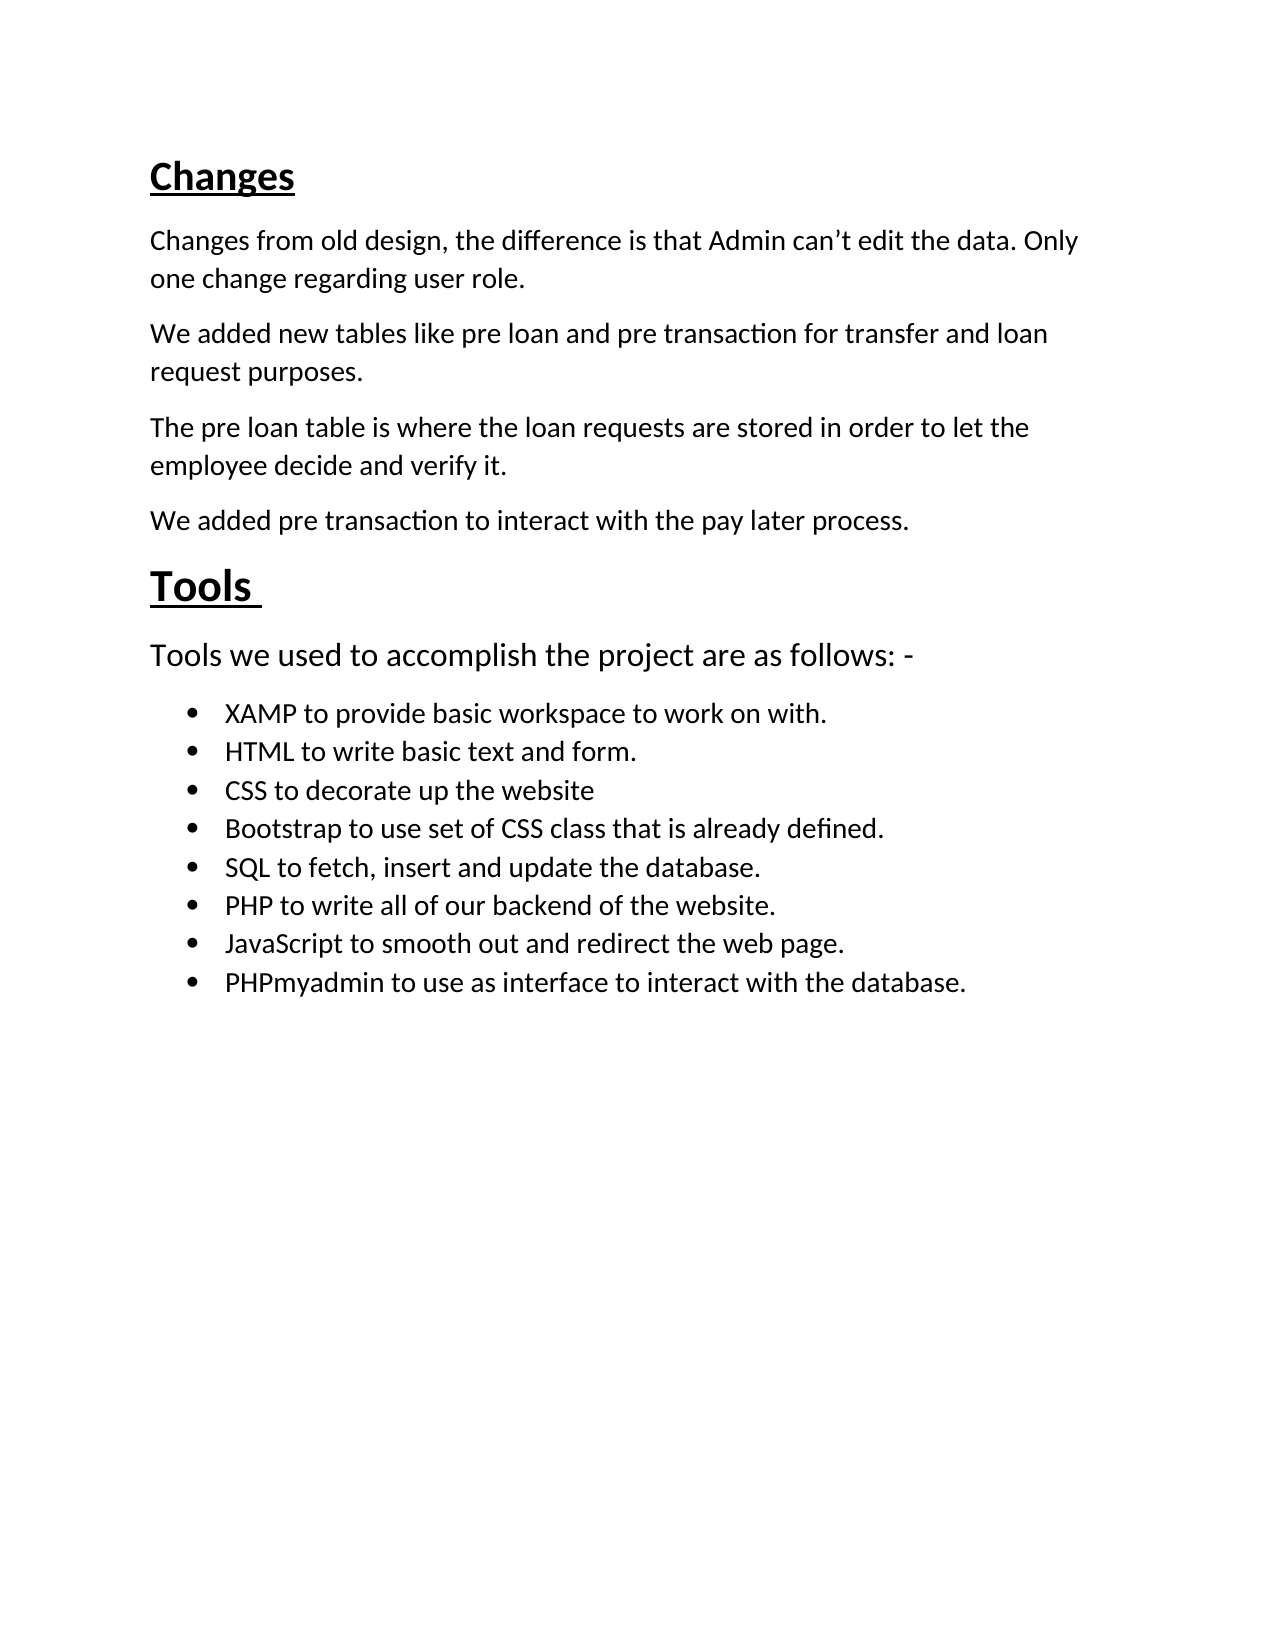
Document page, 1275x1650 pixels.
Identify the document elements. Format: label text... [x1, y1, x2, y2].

list JavaScript to smooth out and redirect the web page. [187, 926, 1125, 961]
text Tools we used to accomplish the project are as follows: - [150, 634, 1125, 675]
text We added new tables like pre loan and pre transaction for transfer and loan request purposes. [150, 315, 1125, 389]
text We added pre transaction to interact with the pay later process. [150, 502, 1125, 538]
text Tools [150, 557, 1125, 613]
list HTML to write basic text and form. [187, 733, 1125, 769]
text The pre loan table is where the loan requests are stored in order to let the employee decide and verify it. [150, 409, 1125, 483]
list SQL to fetch, insert and update the database. [187, 849, 1125, 884]
list CSS to decorate up the website [187, 772, 1125, 807]
list Bootstrap to use set of CSS class that is already defined. [187, 810, 1125, 846]
list XAMP to provide basic workspace to work on with. [187, 695, 1125, 731]
text Changes [150, 150, 1125, 201]
list PHPmyadmin to use as interface to interact with the database. [187, 964, 1125, 999]
text Changes from old design, the difference is that Admin can’t edit the data. Only one change regarding user role. [150, 222, 1125, 296]
list PHP to write all of our backend of the website. [187, 887, 1125, 923]
